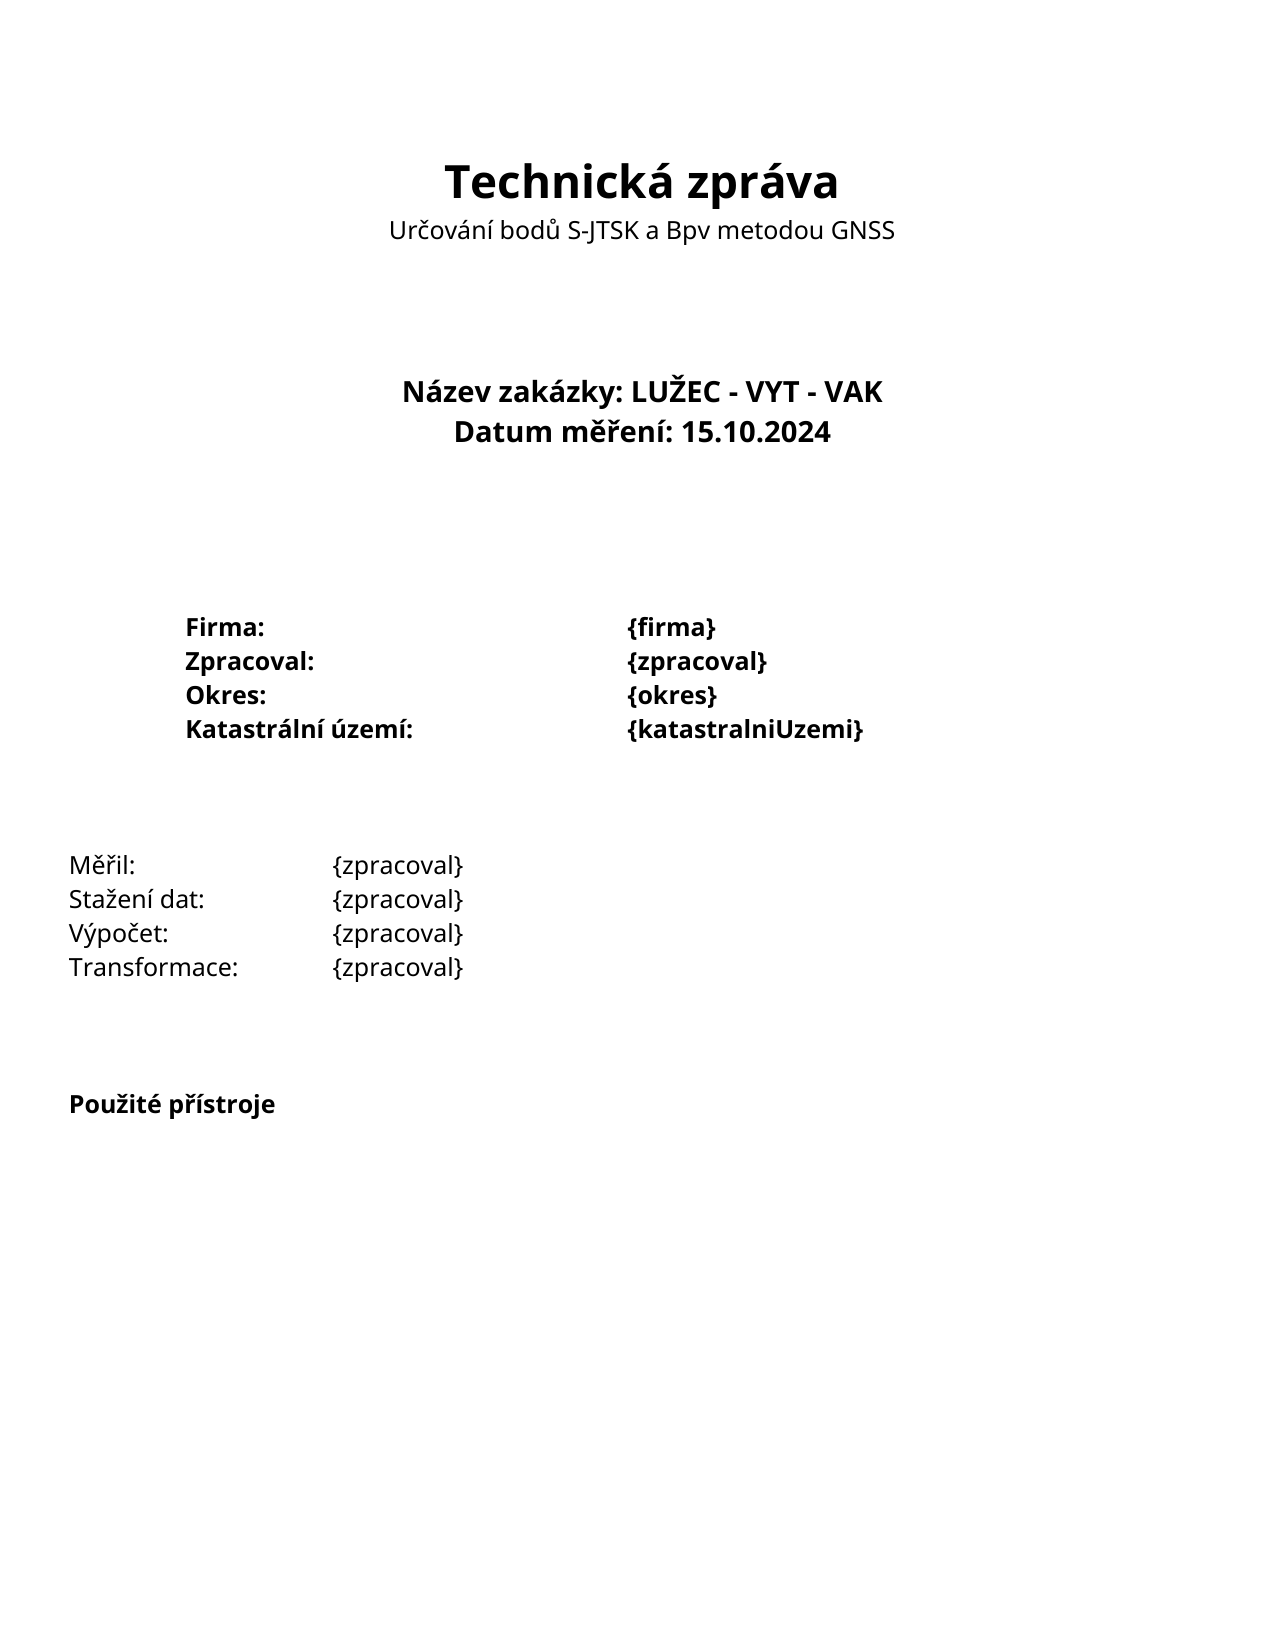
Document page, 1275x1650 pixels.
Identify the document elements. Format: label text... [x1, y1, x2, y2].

text Stažení dat: {zpracoval} [69, 882, 1247, 916]
text Název zakázky: LUŽEC - VYT - VAK [37, 371, 1247, 411]
text Transformace: {zpracoval} [69, 950, 1247, 984]
text Technická zpráva [37, 150, 1247, 212]
text Výpočet: {zpracoval} [69, 916, 1247, 950]
text Datum měření: 15.10.2024 [37, 411, 1247, 451]
text Okres: {okres} [185, 677, 1247, 712]
text Zpracoval: {zpracoval} [185, 643, 1247, 677]
text Katastrální území: {katastralniUzemi} [185, 712, 1247, 746]
text Měřil: {zpracoval} [69, 848, 1247, 882]
text Určování bodů S-JTSK a Bpv metodou GNSS [37, 212, 1247, 246]
text Firma: {firma} [185, 609, 1247, 643]
text Použité přístroje [69, 1086, 1247, 1120]
